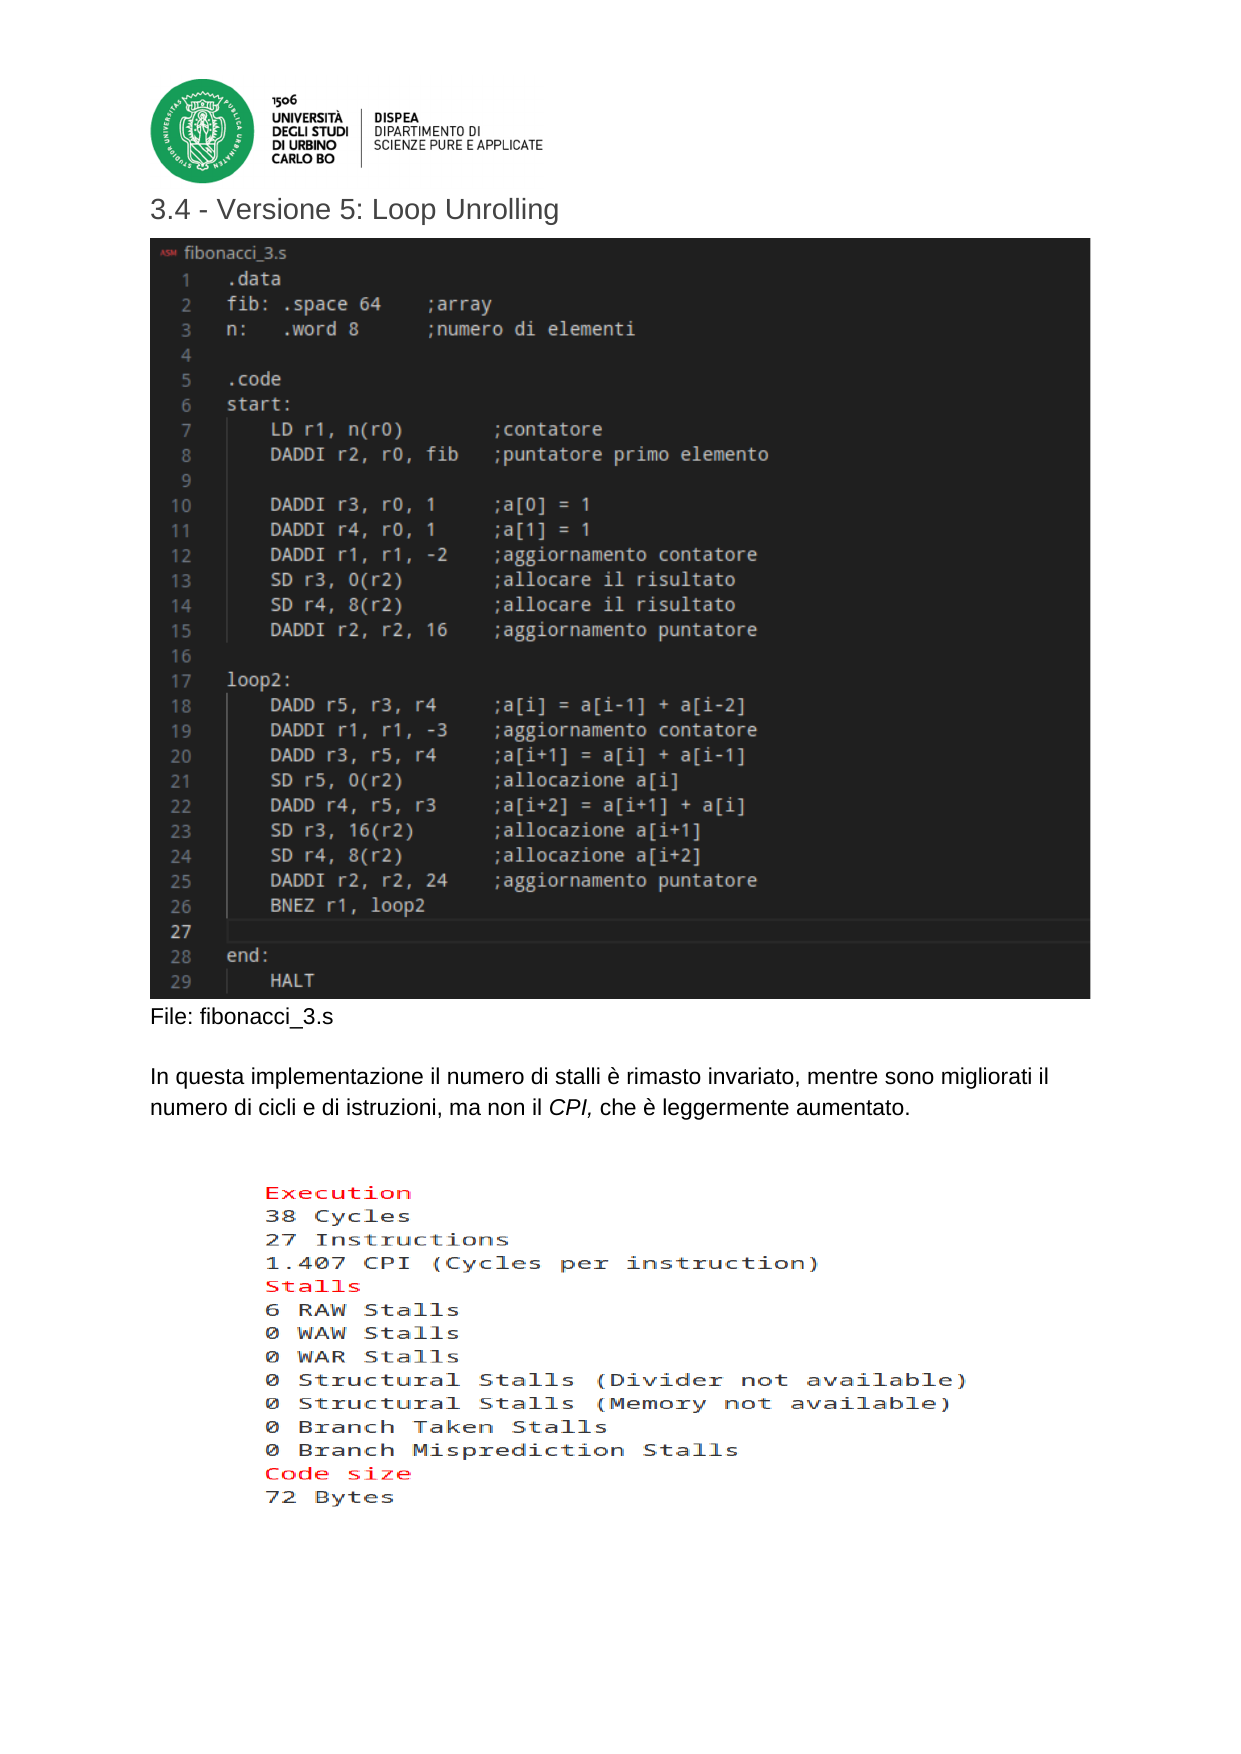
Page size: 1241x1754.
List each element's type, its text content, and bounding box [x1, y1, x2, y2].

picture [150, 238, 1091, 999]
picture [256, 1184, 984, 1509]
subtitle 3.4 - Versione 5: Loop Unrolling [150, 192, 1090, 226]
text In questa implementazione il numero di stalli è rimasto invariato, mentre sono migliorati il numero di cicli e di istruzioni, ma non il CPI, che è leggermente aumentato. [150, 1063, 1090, 1120]
picture [150, 75, 545, 189]
text File: fibonacci_3.s [150, 1003, 1090, 1029]
